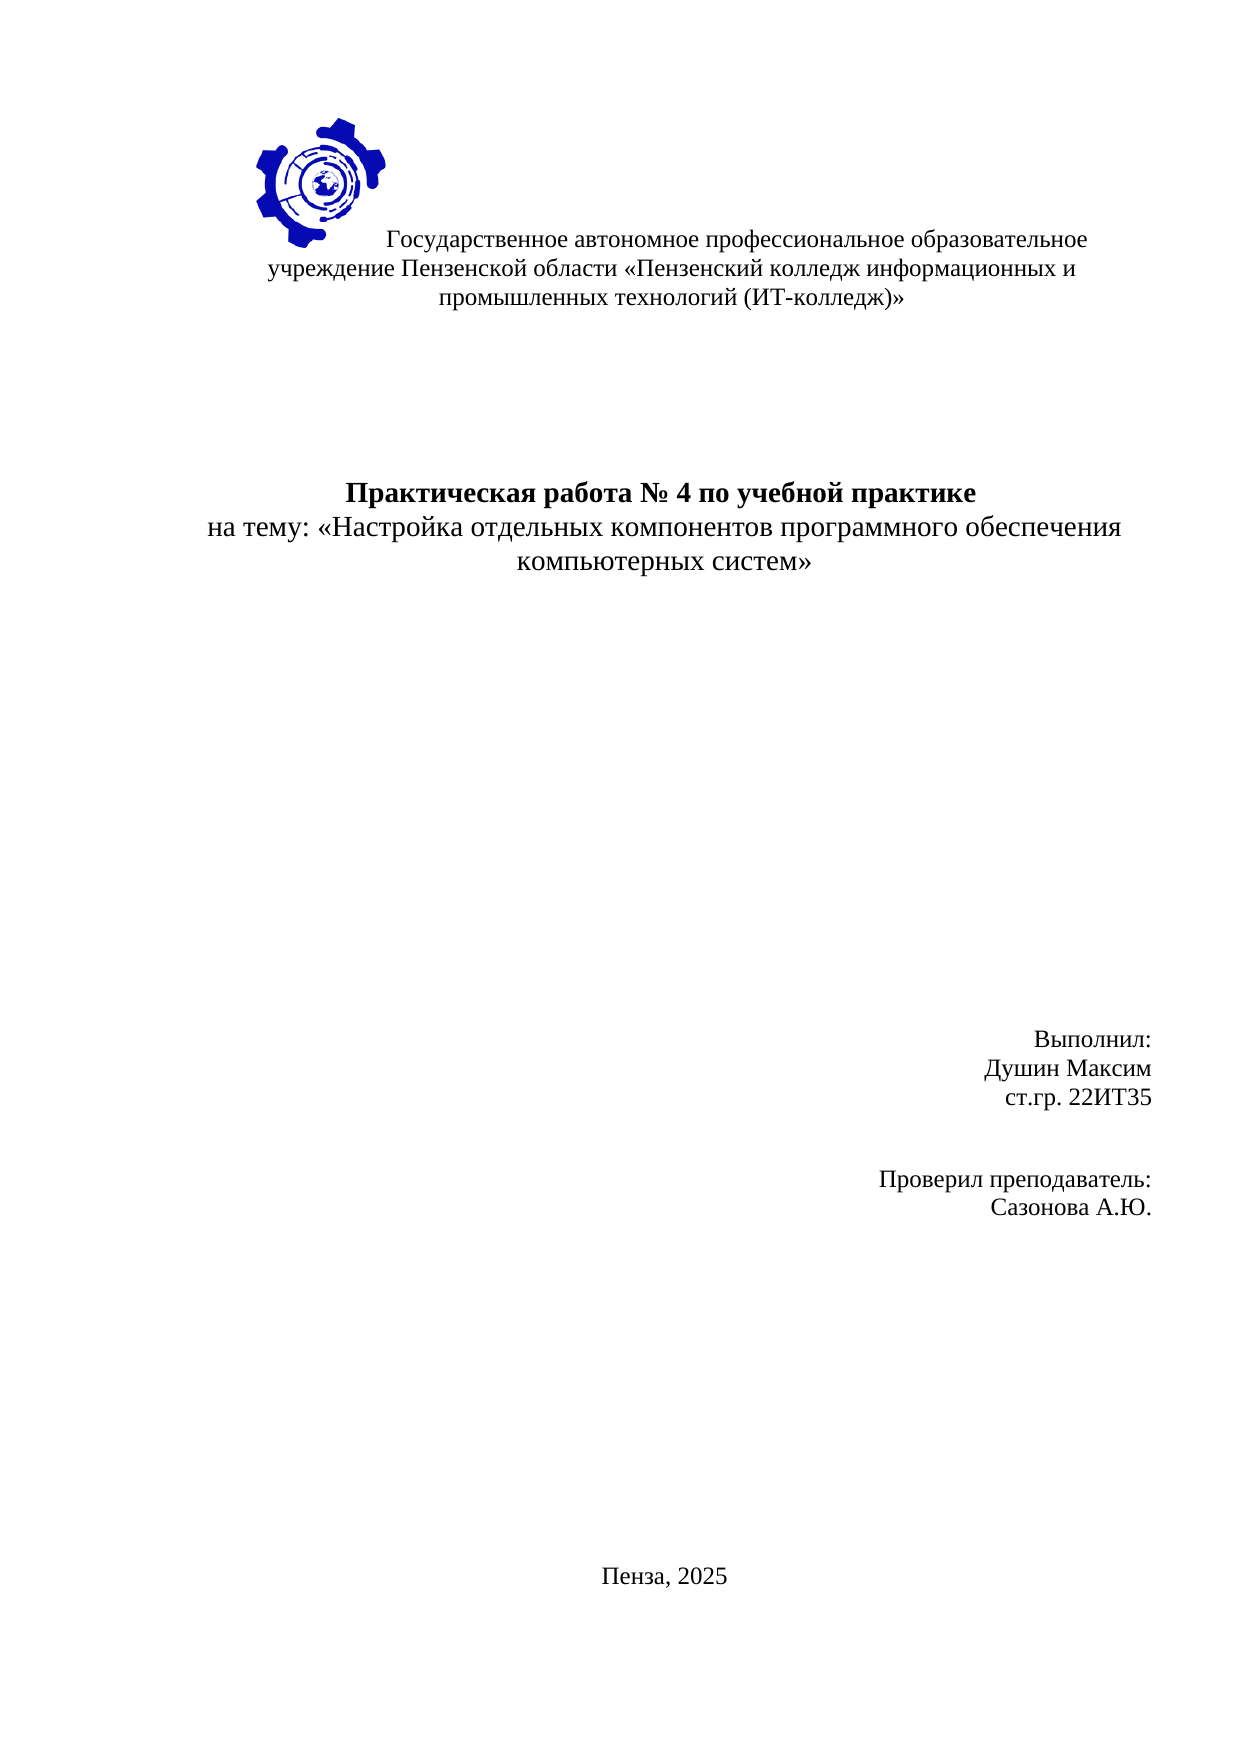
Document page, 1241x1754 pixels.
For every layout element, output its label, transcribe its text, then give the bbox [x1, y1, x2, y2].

text Сазонова А.Ю. [812, 1192, 1152, 1221]
text Проверил преподаватель: [812, 1164, 1152, 1192]
text Душин Максим [812, 1053, 1152, 1082]
text Практическая работа № 4 по учебной практике на тему: «Настройка отдельных компонентов программного обеспечения компьютерных систем» [177, 476, 1152, 576]
text ст.гр. 22ИТ35 [812, 1082, 1152, 1111]
picture [256, 118, 386, 248]
text Государственное автономное профессиональное образовательное учреждение Пензенской области «Пензенский колледж информационных и промышленных технологий (ИТ-колледж)» [192, 118, 1152, 311]
text Пенза, 2025 [177, 1561, 1152, 1590]
text Выполнил: [812, 1024, 1152, 1053]
